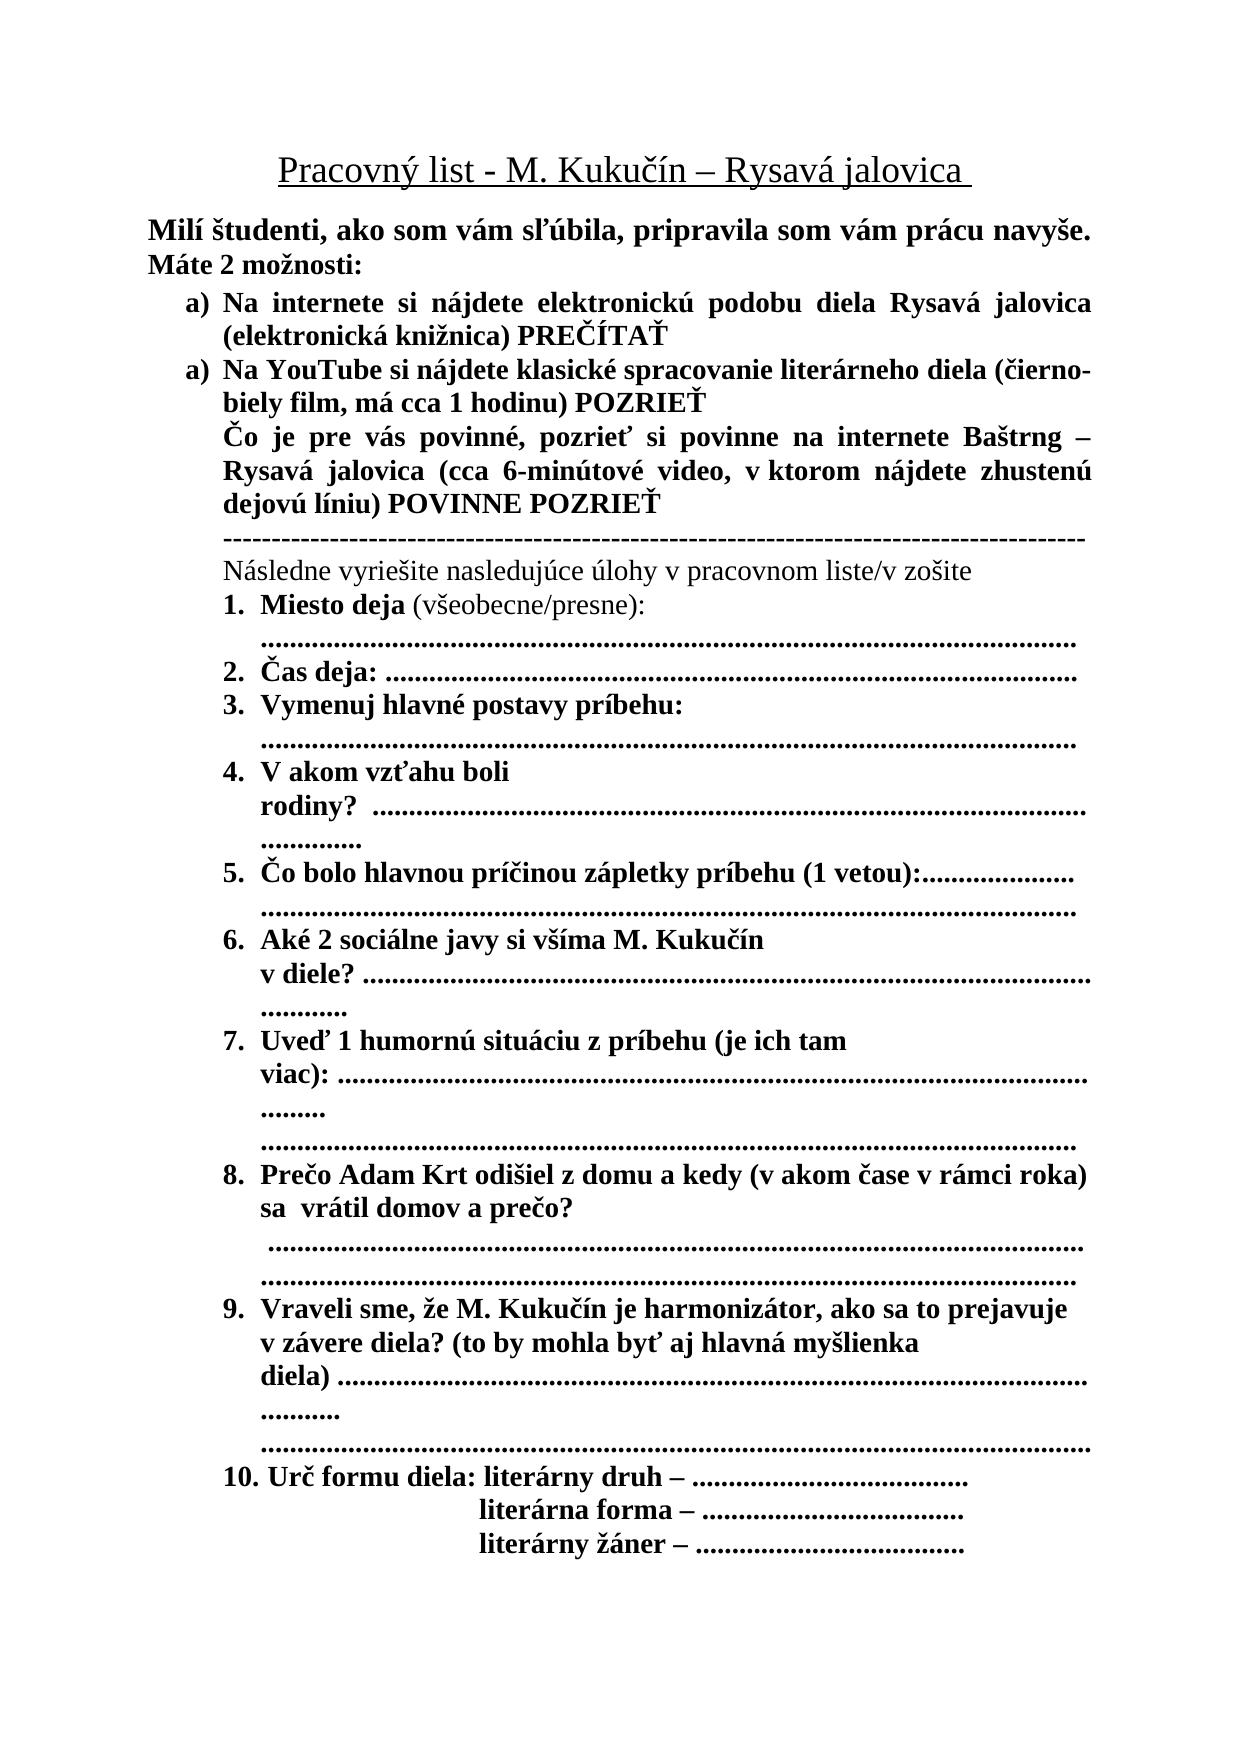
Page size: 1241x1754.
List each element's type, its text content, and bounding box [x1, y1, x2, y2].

list Urč formu diela: literárny druh – ...................................... [223, 1459, 1093, 1492]
list Uveď 1 humornú situáciu z príbehu (je ich tam viac): ................................................................................................................ [223, 1023, 1093, 1123]
list Na internete si nájdete elektronickú podobu diela Rysavá jalovica (elektronická knižnica) PREČÍTAŤ [185, 285, 1093, 352]
list ................................................................................................................ [260, 1258, 1093, 1291]
list Čo bolo hlavnou príčinou zápletky príbehu (1 vetou):..................... [223, 855, 1093, 889]
list ................................................................................................................ [260, 1224, 1093, 1258]
list literárna forma – .................................... [260, 1492, 1093, 1526]
list Čo je pre vás povinné, pozrieť si povinne na internete Baštrng – Rysavá jalovica (cca 6-minútové video, v ktorom nájdete zhustenú dejovú líniu) POVINNE POZRIEŤ [223, 419, 1093, 520]
list literárny žáner – ..................................... [260, 1526, 1093, 1559]
list V akom vzťahu boli rodiny? ................................................................................................................ [223, 754, 1093, 855]
list Vraveli sme, že M. Kukučín je harmonizátor, ako sa to prejavuje v závere diela? (to by mohla byť aj hlavná myšlienka diela) .................................................................................................................. [223, 1291, 1093, 1425]
text Milí študenti, ako som vám sľúbila, pripravila som vám prácu navyše. Máte 2 možnosti: [148, 247, 1093, 280]
list Prečo Adam Krt odišiel z domu a kedy (v akom čase v rámci roka) sa vrátil domov a prečo? [223, 1157, 1093, 1224]
list Následne vyriešite nasledujúce úlohy v pracovnom liste/v zošite [223, 553, 1093, 587]
list Aké 2 sociálne javy si všíma M. Kukučín v diele? ................................................................................................................ [223, 922, 1093, 1023]
list Miesto deja (všeobecne/presne): ................................................................................................................ [223, 587, 1093, 654]
list ................................................................................................................ [260, 889, 1093, 922]
list ................................................................................................................ [260, 1123, 1093, 1157]
list Na YouTube si nájdete klasické spracovanie literárneho diela (čierno-biely film, má cca 1 hodinu) POZRIEŤ [185, 352, 1093, 419]
list Čas deja: ............................................................................................... [223, 654, 1093, 687]
text Pracovný list - M. Kukučín – Rysavá jalovica [148, 148, 1093, 191]
list .................................................................................................................. [260, 1425, 1093, 1459]
list ----------------------------------------------------------------------------------------- [223, 520, 1093, 553]
list Vymenuj hlavné postavy príbehu: ................................................................................................................ [223, 687, 1093, 754]
